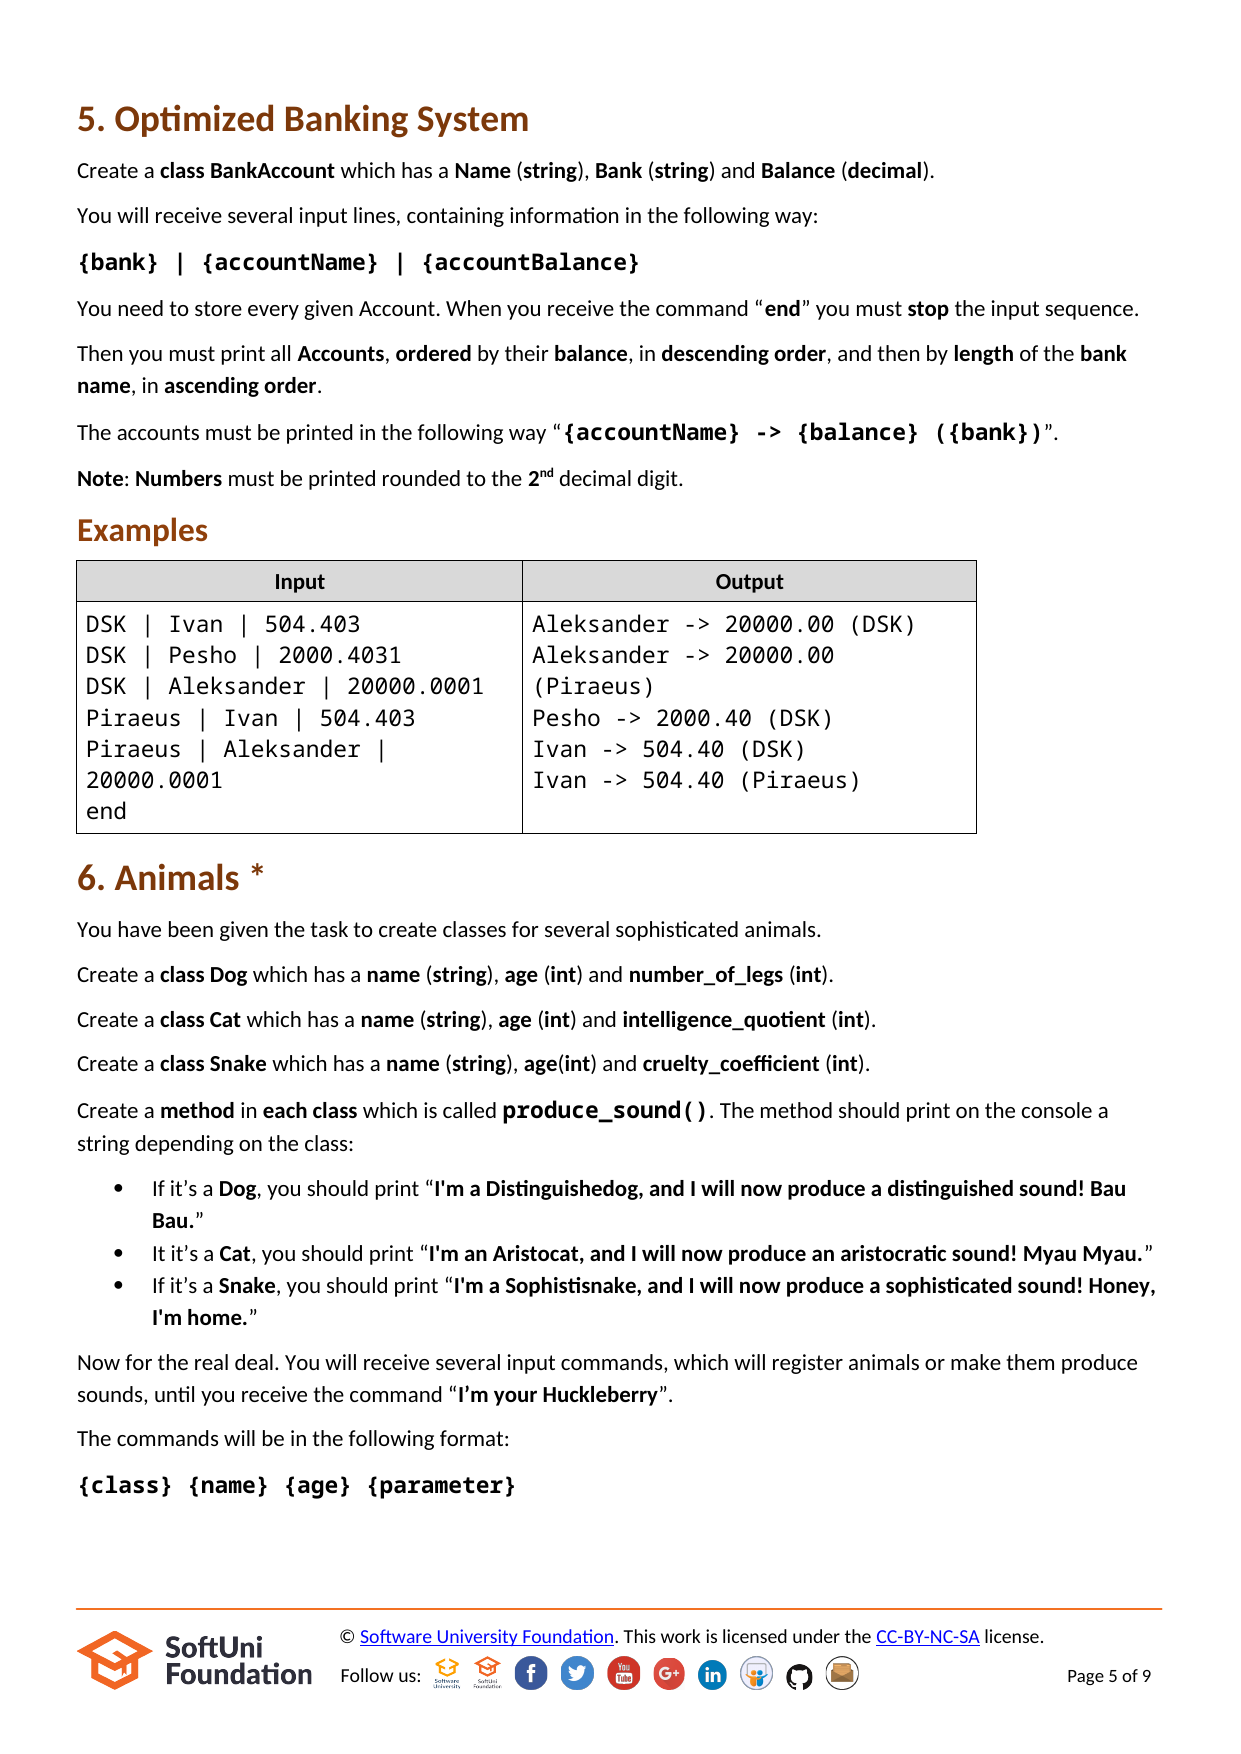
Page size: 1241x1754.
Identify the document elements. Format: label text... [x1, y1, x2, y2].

text The commands will be in the following format: [77, 1424, 1163, 1453]
list If it’s a Snake, you should print “I'm a Sophistisnake, and I will now produce a sophisticated sound! Honey, I'm home.” [114, 1271, 1163, 1331]
text Create a class Snake which has a name (string), age(int) and cruelty_coefficient (int). [77, 1049, 1163, 1077]
text You need to store every given Account. When you receive the command “end” you must stop the input sequence. [77, 294, 1163, 322]
picture [607, 1656, 640, 1690]
list If it’s a Dog, you should print “I'm a Distinguishedog, and I will now produce a distinguished sound! Bau Bau.” [114, 1174, 1163, 1234]
text Create a class BankAccount which has a Name (string), Bank (string) and Balance (decimal). [77, 156, 1163, 184]
table_header Input [77, 561, 522, 601]
picture [719, 1681, 727, 1690]
text Create a method in each class which is called produce_sound(). The method should print on the console a string depending on the class: [77, 1094, 1163, 1158]
text {class} {name} {age} {parameter} [77, 1469, 1163, 1501]
picture [825, 1656, 859, 1690]
text You have been given the task to create classes for several sophisticated animals. [77, 915, 1163, 943]
text The accounts must be printed in the following way “{accountName} -> {balance} ({bank})”. [77, 416, 1163, 447]
text Note: Numbers must be printed rounded to the 2nd decimal digit. [77, 464, 1163, 492]
picture [740, 1656, 773, 1690]
text Then you must print all Accounts, ordered by their balance, in descending order, and then by length of the bank name, in ascending order. [77, 339, 1163, 399]
picture [786, 1664, 813, 1690]
table_cell DSK | Ivan | 504.403 DSK | Pesho | 2000.4031 DSK | Aleksander | 20000.0001 Piraeus | Ivan | 504.403 Piraeus | Aleksander | 20000.0001 end [77, 602, 522, 832]
list It it’s a Cat, you should print “I'm an Aristocat, and I will now produce an aristocratic sound! Myau Myau.” [114, 1239, 1163, 1267]
picture [561, 1656, 594, 1690]
picture [698, 1660, 706, 1669]
text {bank} | {accountName} | {accountBalance} [77, 246, 1163, 277]
text Now for the real deal. You will receive several input commands, which will register animals or make them produce sounds, until you receive the command “I’m your Huckleberry”. [77, 1348, 1163, 1408]
picture [76, 1631, 312, 1690]
picture [514, 1656, 548, 1690]
subtitle Examples [77, 509, 1163, 550]
table_header Output [523, 561, 976, 601]
picture [719, 1660, 727, 1669]
subtitle Optimized Banking System [77, 95, 1163, 141]
picture [473, 1656, 502, 1690]
picture [653, 1658, 685, 1690]
text Create a class Cat which has a name (string), age (int) and intelligence_quotient (int). [77, 1005, 1163, 1033]
text You will receive several input lines, containing information in the following way: [77, 201, 1163, 229]
table_cell Aleksander -> 20000.00 (DSK) Aleksander -> 20000.00 (Piraeus) Pesho -> 2000.40 (DSK) Ivan -> 504.40 (DSK) Ivan -> 504.40 (Piraeus) [523, 602, 976, 832]
picture [698, 1681, 706, 1690]
picture [433, 1658, 461, 1690]
subtitle Animals * [77, 854, 1163, 900]
text Create a class Dog which has a name (string), age (int) and number_of_legs (int). [77, 960, 1163, 988]
picture [711, 1672, 720, 1681]
